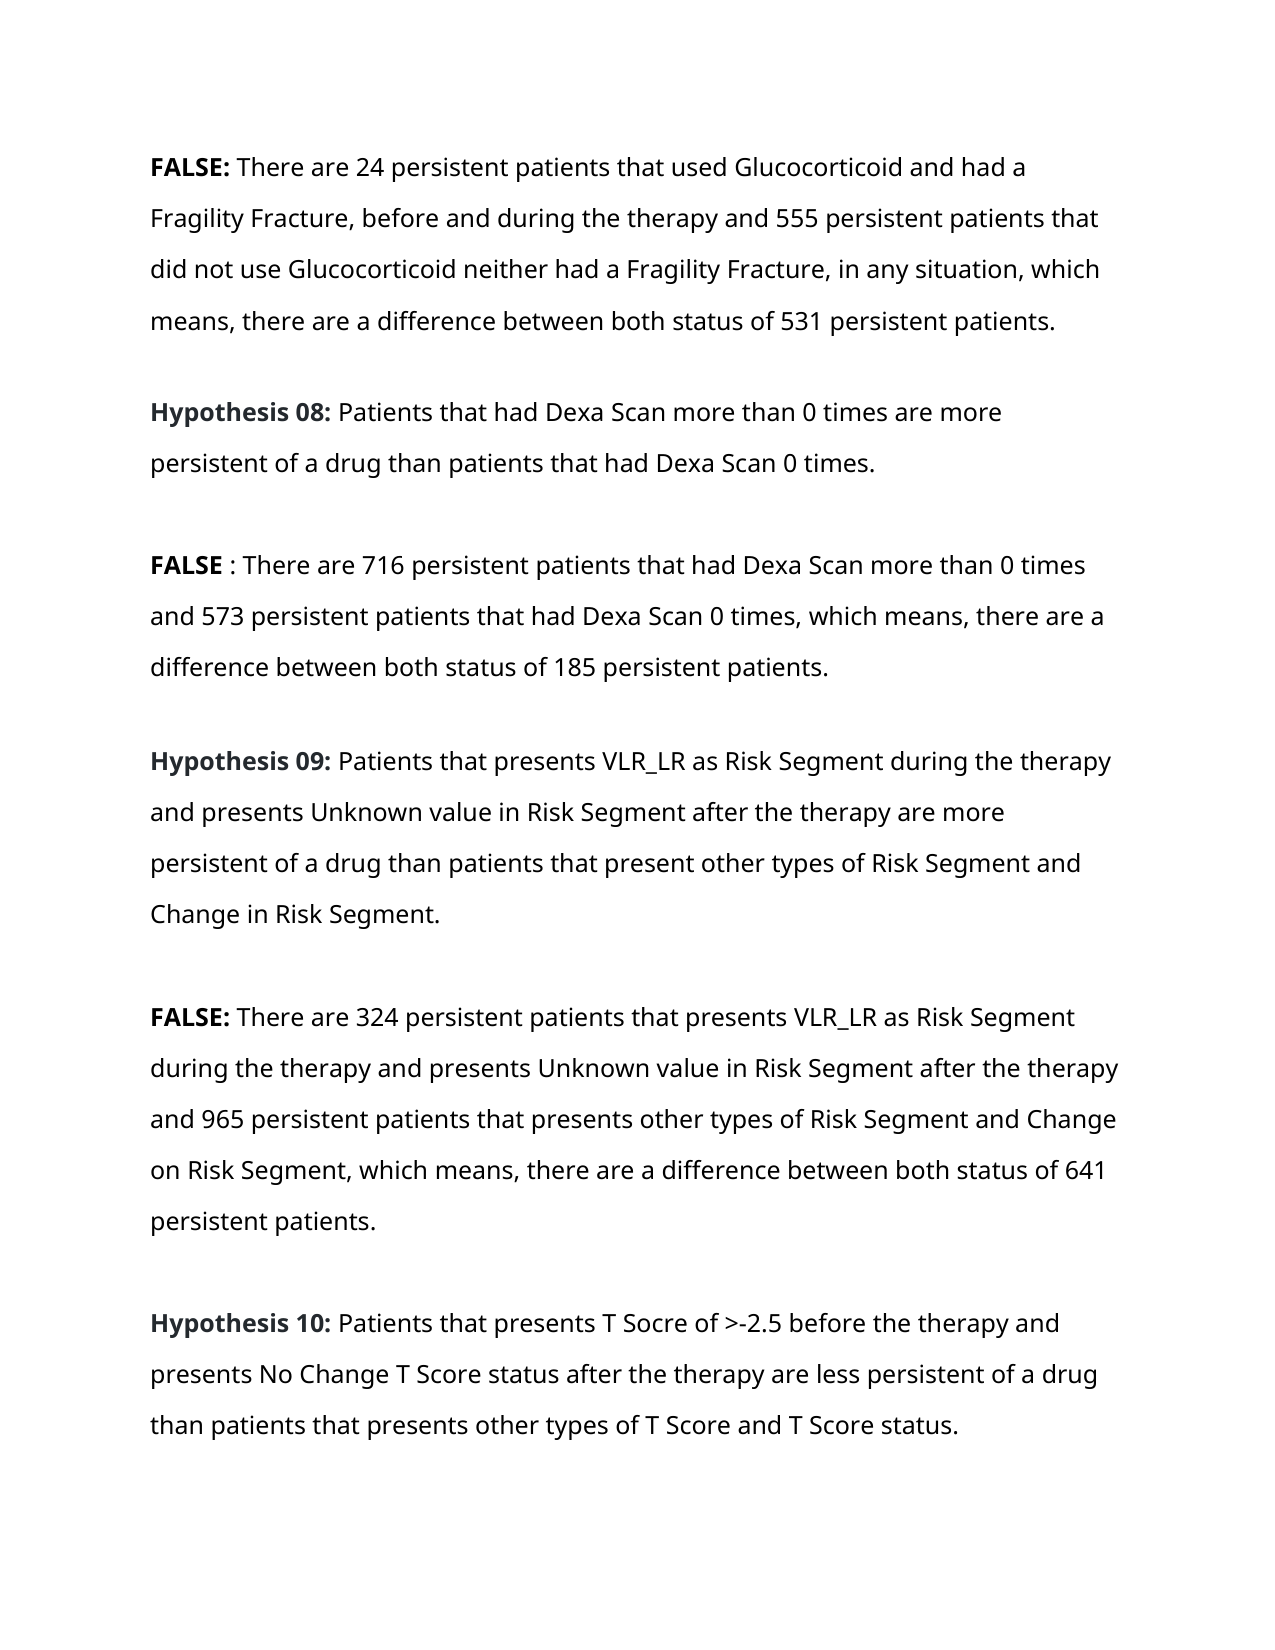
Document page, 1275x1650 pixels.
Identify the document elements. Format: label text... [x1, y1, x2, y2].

subtitle Hypothesis 09: Patients that presents VLR_LR as Risk Segment during the therapy and presents Unknown value in Risk Segment after the therapy are more persistent of a drug than patients that present other types of Risk Segment and Change in Risk Segment. [150, 744, 1125, 931]
subtitle Hypothesis 10: Patients that presents T Socre of >-2.5 before the therapy and presents No Change T Score status after the therapy are less persistent of a drug than patients that presents other types of T Score and T Score status. [150, 1306, 1125, 1442]
subtitle Hypothesis 08: Patients that had Dexa Scan more than 0 times are more persistent of a drug than patients that had Dexa Scan 0 times. [150, 395, 1125, 480]
text FALSE : There are 716 persistent patients that had Dexa Scan more than 0 times and 573 persistent patients that had Dexa Scan 0 times, which means, there are a difference between both status of 185 persistent patients. [150, 548, 1125, 684]
text FALSE: There are 324 persistent patients that presents VLR_LR as Risk Segment during the therapy and presents Unknown value in Risk Segment after the therapy and 965 persistent patients that presents other types of Risk Segment and Change on Risk Segment, which means, there are a difference between both status of 641 persistent patients. [150, 999, 1125, 1237]
text FALSE: There are 24 persistent patients that used Glucocorticoid and had a Fragility Fracture, before and during the therapy and 555 persistent patients that did not use Glucocorticoid neither had a Fragility Fracture, in any situation, which means, there are a difference between both status of 531 persistent patients. [150, 150, 1125, 380]
